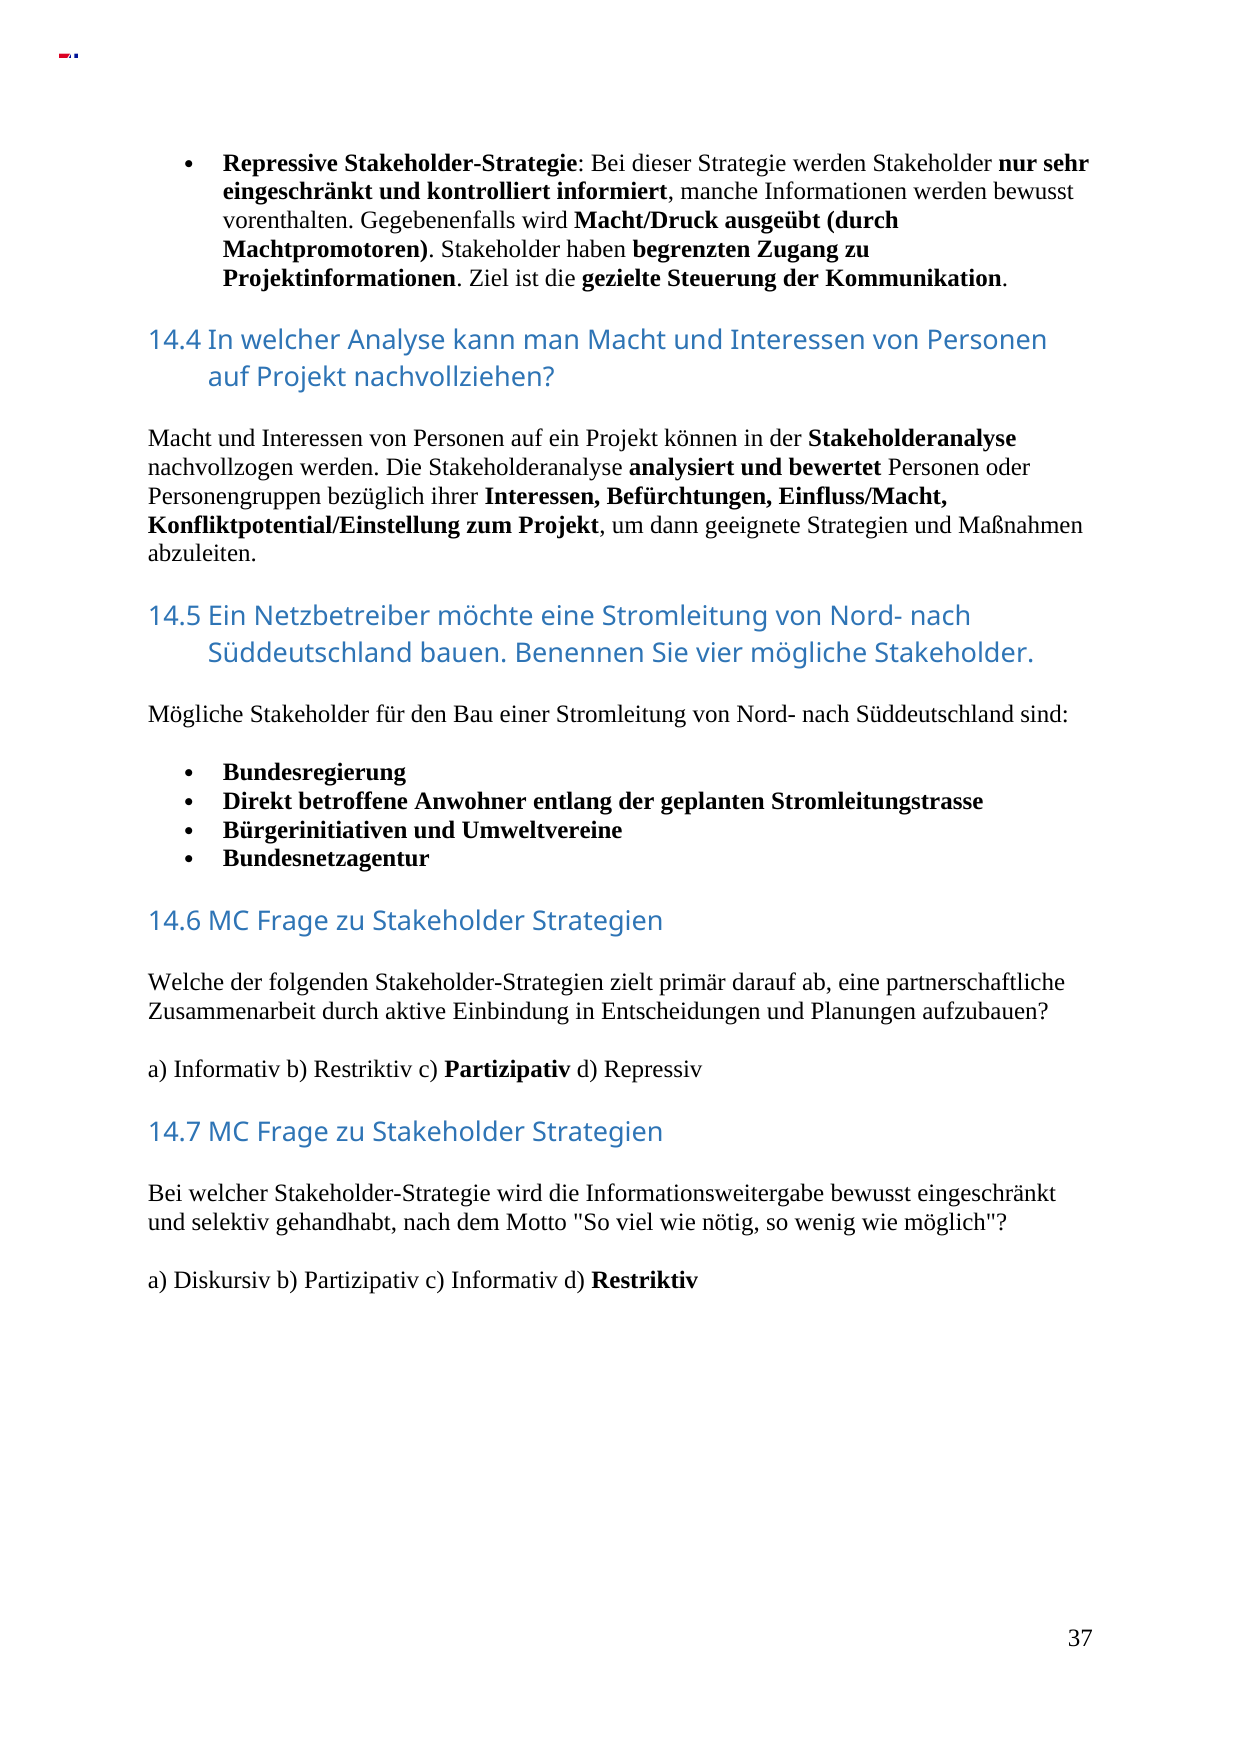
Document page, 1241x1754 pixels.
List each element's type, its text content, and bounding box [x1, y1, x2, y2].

text Mögliche Stakeholder für den Bau einer Stromleitung von Nord- nach Süddeutschland sind: [148, 699, 1093, 728]
text a) Informativ b) Restriktiv c) Partizipativ d) Repressiv [148, 1054, 1093, 1083]
subtitle Ein Netzbetreiber möchte eine Stromleitung von Nord- nach Süddeutschland bauen. Benennen Sie vier mögliche Stakeholder. [148, 596, 1093, 670]
list Bundesregierung [185, 757, 1093, 786]
text Macht und Interessen von Personen auf ein Projekt können in der Stakeholderanalyse nachvollzogen werden. Die Stakeholderanalyse analysiert und bewertet Personen oder Personengruppen bezüglich ihrer Interessen, Befürchtungen, Einfluss/Macht, Konfliktpotential/Einstellung zum Projekt, um dann geeignete Strategien und Maßnahmen abzuleiten. [148, 423, 1093, 567]
list Direkt betroffene Anwohner entlang der geplanten Stromleitungstrasse [185, 786, 1093, 815]
picture [55, 51, 252, 103]
list Repressive Stakeholder-Strategie: Bei dieser Strategie werden Stakeholder nur sehr eingeschränkt und kontrolliert informiert, manche Informationen werden bewusst vorenthalten. Gegebenenfalls wird Macht/Druck ausgeübt (durch Machtpromotoren). Stakeholder haben begrenzten Zugang zu Projektinformationen. Ziel ist die gezielte Steuerung der Kommunikation. [185, 148, 1093, 291]
text a) Diskursiv b) Partizipativ c) Informativ d) Restriktiv [148, 1265, 1093, 1293]
list Bürgerinitiativen und Umweltvereine [185, 815, 1093, 843]
subtitle MC Frage zu Stakeholder Strategien [148, 901, 1093, 938]
text Welche der folgenden Stakeholder-Strategien zielt primär darauf ab, eine partnerschaftliche Zusammenarbeit durch aktive Einbindung in Entscheidungen und Planungen aufzubauen? [148, 967, 1093, 1025]
list Bundesnetzagentur [185, 843, 1093, 872]
subtitle MC Frage zu Stakeholder Strategien [148, 1112, 1093, 1149]
subtitle In welcher Analyse kann man Macht und Interessen von Personen auf Projekt nachvollziehen? [148, 321, 1093, 394]
text Bei welcher Stakeholder-Strategie wird die Informationsweitergabe bewusst eingeschränkt und selektiv gehandhabt, nach dem Motto "So viel wie nötig, so wenig wie möglich"? [148, 1178, 1093, 1236]
